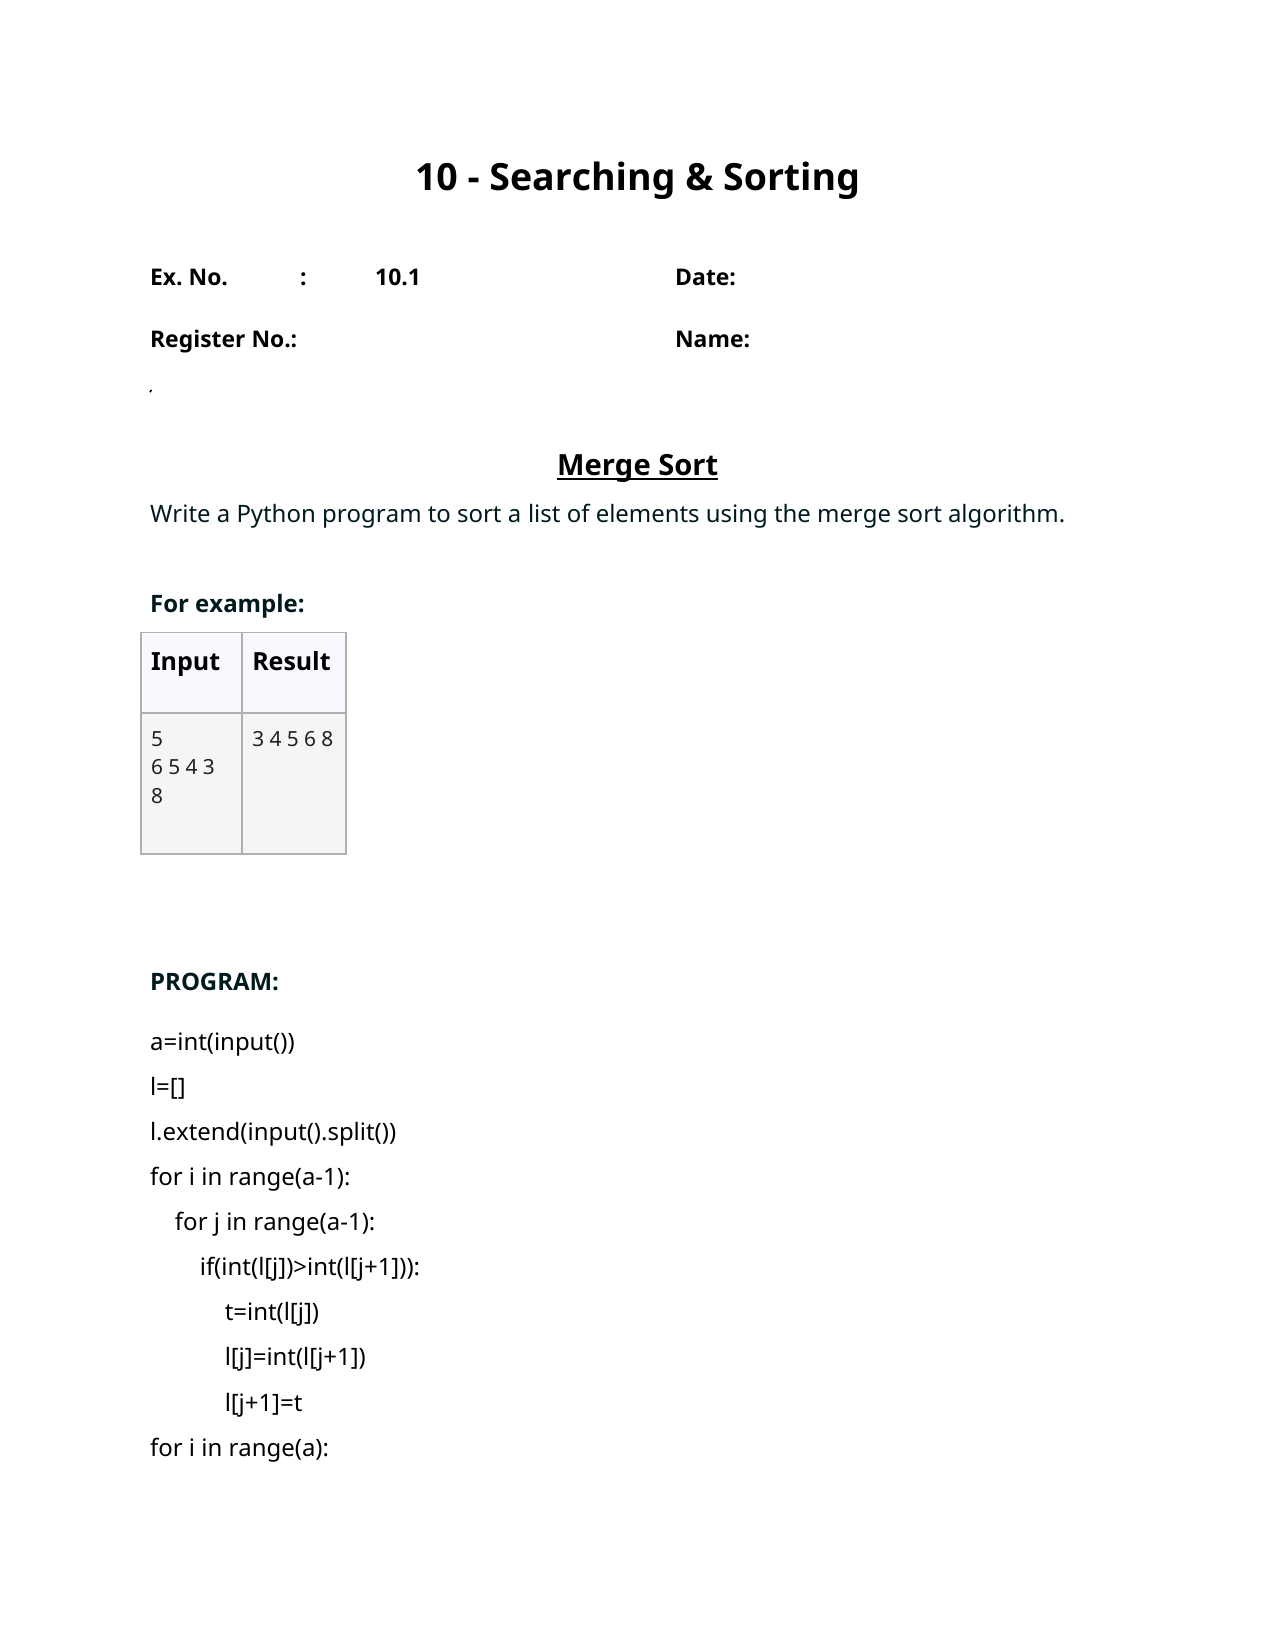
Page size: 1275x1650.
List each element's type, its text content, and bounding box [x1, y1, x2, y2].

text l[j+1]=t [150, 1385, 1125, 1418]
text t=int(l[j]) [150, 1295, 1125, 1328]
text Merge Sort [150, 444, 1125, 484]
text for i in range(a): [150, 1430, 1125, 1463]
table_header Input [142, 633, 241, 712]
text for j in range(a-1): [150, 1205, 1125, 1237]
text Register No.: Name: [150, 323, 1125, 354]
text Ex. No. : 10.1 Date: [150, 260, 1125, 292]
text l=[] [150, 1069, 1125, 1102]
table_cell 5 6 5 4 3 8 [142, 714, 241, 853]
text l.extend(input().split()) [150, 1115, 1125, 1147]
text Write a Python program to sort a list of elements using the merge sort algorithm. [150, 496, 1125, 529]
text a=int(input()) [150, 1024, 1125, 1057]
text PROGRAM: [150, 964, 1125, 997]
text l[j]=int(l[j+1]) [150, 1340, 1125, 1373]
text 10 - Searching & Sorting [150, 150, 1125, 201]
text if(int(l[j])>int(l[j+1])): [150, 1250, 1125, 1283]
text For example: [150, 587, 1125, 619]
table_header Result [243, 633, 345, 712]
text for i in range(a-1): [150, 1160, 1125, 1192]
table_cell 3 4 5 6 8 [243, 714, 345, 853]
